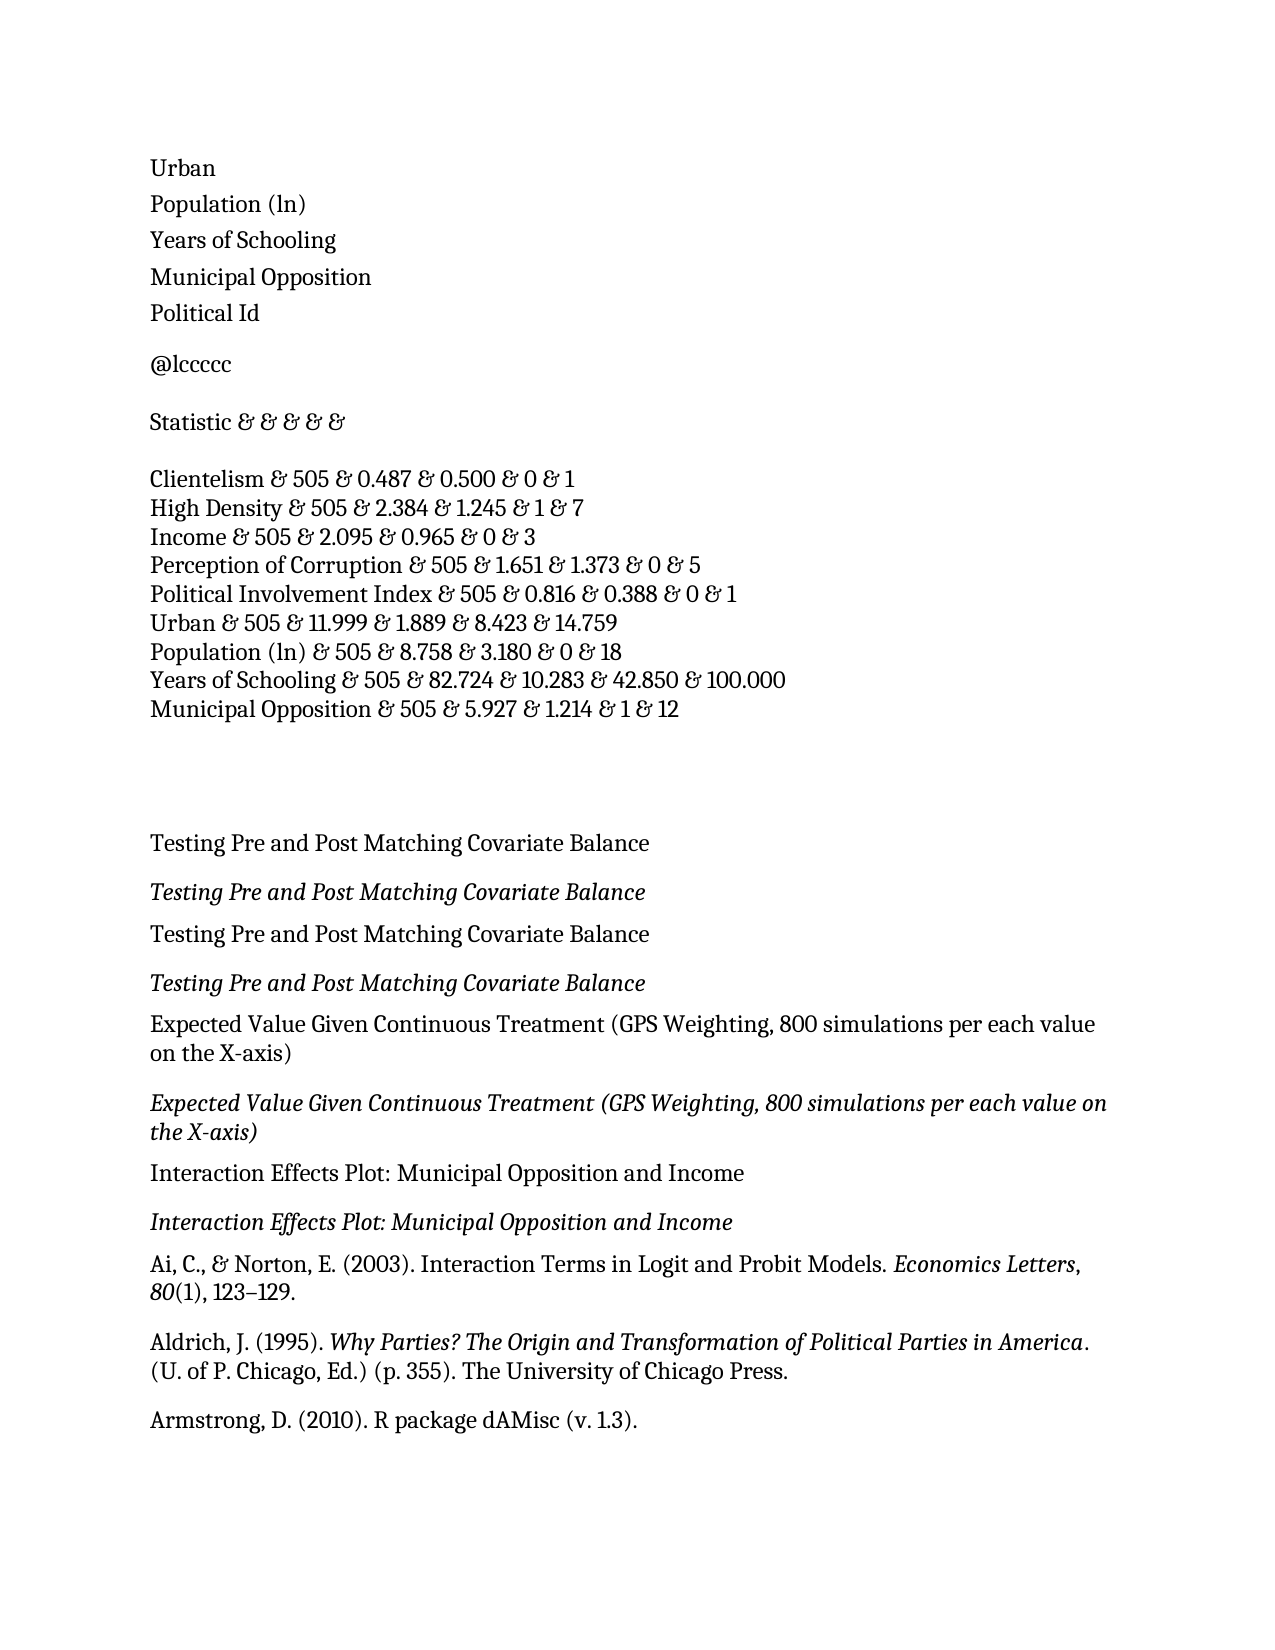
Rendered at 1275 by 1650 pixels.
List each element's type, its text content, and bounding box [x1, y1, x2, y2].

text Testing Pre and Post Matching Covariate Balance [150, 969, 1125, 998]
table_cell Population (ln) [139, 186, 1275, 222]
table_cell Years of Schooling [139, 223, 1275, 259]
table_cell Municipal Opposition [139, 259, 1275, 295]
text Testing Pre and Post Matching Covariate Balance [150, 829, 1125, 857]
table_cell Urban [139, 150, 1275, 186]
text Expected Value Given Continuous Treatment (GPS Weighting, 800 simulations per each value on the X-axis) [150, 1010, 1125, 1068]
text @lccccc Statistic & & & & & Clientelism & 505 & 0.487 & 0.500 & 0 & 1 High Density & 505 & 2.384 & 1.245 & 1 & 7 Income & 505 & 2.095 & 0.965 & 0 & 3 Perception of Corruption & 505 & 1.651 & 1.373 & 0 & 5 Political Involvement Index & 505 & 0.816 & 0.388 & 0 & 1 Urban & 505 & 11.999 & 1.889 & 8.423 & 14.759 Population (ln) & 505 & 8.758 & 3.180 & 0 & 18 Years of Schooling & 505 & 82.724 & 10.283 & 42.850 & 100.000 Municipal Opposition & 505 & 5.927 & 1.214 & 1 & 12 [150, 350, 1125, 810]
text Interaction Effects Plot: Municipal Opposition and Income [150, 1208, 1125, 1237]
table_cell Political Id [139, 295, 1275, 331]
text Testing Pre and Post Matching Covariate Balance [150, 878, 1125, 907]
text Ai, C., & Norton, E. (2003). Interaction Terms in Logit and Probit Models. Economics Letters, 80(1), 123–129. [150, 1249, 1125, 1307]
text Interaction Effects Plot: Municipal Opposition and Income [150, 1159, 1125, 1187]
text Aldrich, J. (1995). Why Parties? The Origin and Transformation of Political Parties in America. (U. of P. Chicago, Ed.) (p. 355). The University of Chicago Press. [150, 1328, 1125, 1385]
text Expected Value Given Continuous Treatment (GPS Weighting, 800 simulations per each value on the X-axis) [150, 1089, 1125, 1146]
text Armstrong, D. (2010). R package dAMisc (v. 1.3). [150, 1406, 1125, 1435]
text Testing Pre and Post Matching Covariate Balance [150, 919, 1125, 948]
